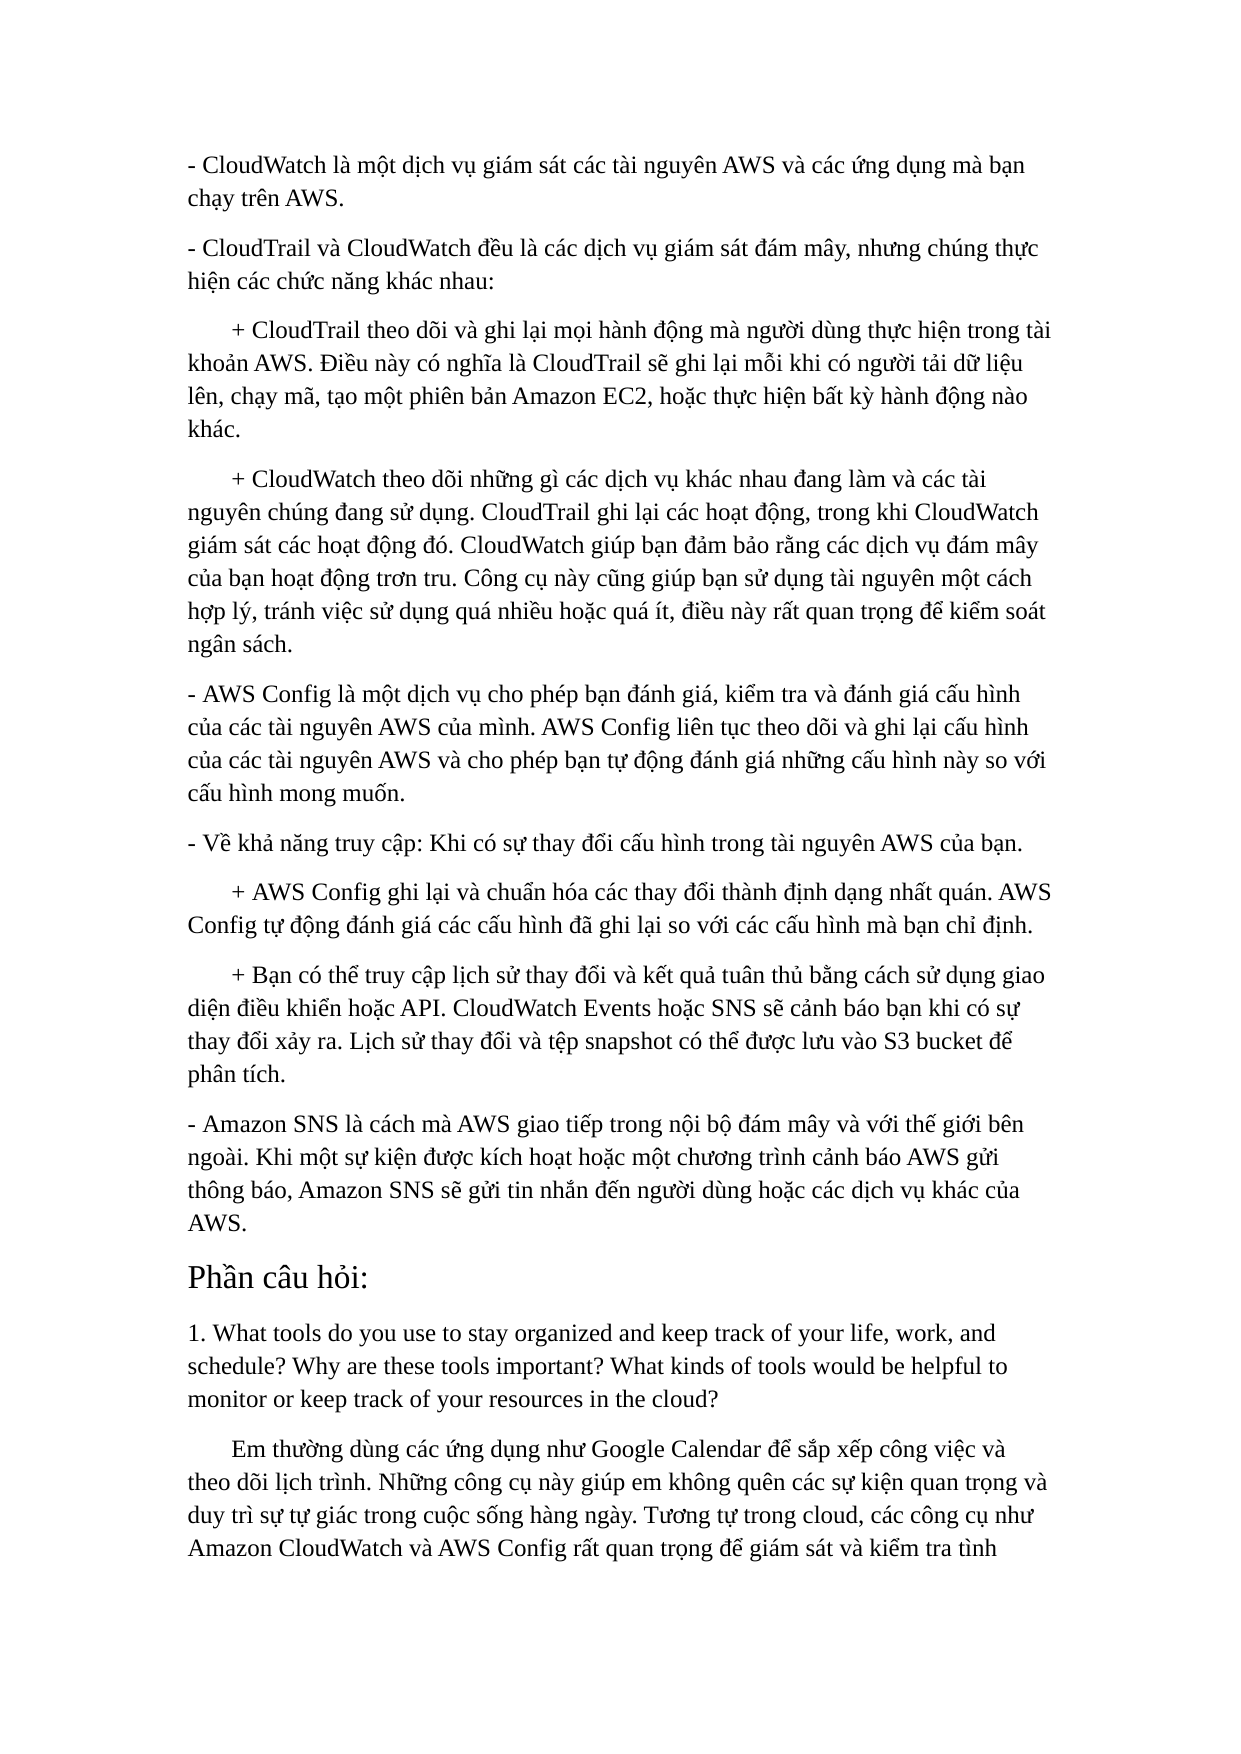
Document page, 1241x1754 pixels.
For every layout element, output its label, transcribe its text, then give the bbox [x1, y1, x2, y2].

list + CloudTrail theo dõi và ghi lại mọi hành động mà người dùng thực hiện trong tài khoản AWS. Điều này có nghĩa là CloudTrail sẽ ghi lại mỗi khi có người tải dữ liệu lên, chạy mã, tạo một phiên bản Amazon EC2, hoặc thực hiện bất kỳ hành động nào khác. [187, 315, 1053, 443]
list + CloudWatch theo dõi những gì các dịch vụ khác nhau đang làm và các tài nguyên chúng đang sử dụng. CloudTrail ghi lại các hoạt động, trong khi CloudWatch giám sát các hoạt động đó. CloudWatch giúp bạn đảm bảo rằng các dịch vụ đám mây của bạn hoạt động trơn tru. Công cụ này cũng giúp bạn sử dụng tài nguyên một cách hợp lý, tránh việc sử dụng quá nhiều hoặc quá ít, điều này rất quan trọng để kiểm soát ngân sách. [187, 464, 1053, 658]
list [187, 1434, 1053, 1562]
list - Về khả năng truy cập: Khi có sự thay đổi cấu hình trong tài nguyên AWS của bạn. [187, 828, 1053, 856]
list + Bạn có thể truy cập lịch sử thay đổi và kết quả tuân thủ bằng cách sử dụng giao diện điều khiển hoặc API. CloudWatch Events hoặc SNS sẽ cảnh báo bạn khi có sự thay đổi xảy ra. Lịch sử thay đổi và tệp snapshot có thể được lưu vào S3 bucket để phân tích. [187, 960, 1053, 1088]
list - CloudTrail và CloudWatch đều là các dịch vụ giám sát đám mây, nhưng chúng thực hiện các chức năng khác nhau: [187, 233, 1053, 294]
list - Amazon SNS là cách mà AWS giao tiếp trong nội bộ đám mây và với thế giới bên ngoài. Khi một sự kiện được kích hoạt hoặc một chương trình cảnh báo AWS gửi thông báo, Amazon SNS sẽ gửi tin nhắn đến người dùng hoặc các dịch vụ khác của AWS. [187, 1109, 1053, 1237]
list What tools do you use to stay organized and keep track of your life, work, and schedule? Why are these tools important? What kinds of tools would be helpful to monitor or keep track of your resources in the cloud? [187, 1318, 1053, 1413]
list - CloudWatch là một dịch vụ giám sát các tài nguyên AWS và các ứng dụng mà bạn chạy trên AWS. [187, 150, 1053, 212]
list Phần câu hỏi: [187, 1258, 1053, 1296]
list + AWS Config ghi lại và chuẩn hóa các thay đổi thành định dạng nhất quán. AWS Config tự động đánh giá các cấu hình đã ghi lại so với các cấu hình mà bạn chỉ định. [187, 877, 1053, 939]
list - AWS Config là một dịch vụ cho phép bạn đánh giá, kiểm tra và đánh giá cấu hình của các tài nguyên AWS của mình. AWS Config liên tục theo dõi và ghi lại cấu hình của các tài nguyên AWS và cho phép bạn tự động đánh giá những cấu hình này so với cấu hình mong muốn. [187, 679, 1053, 807]
